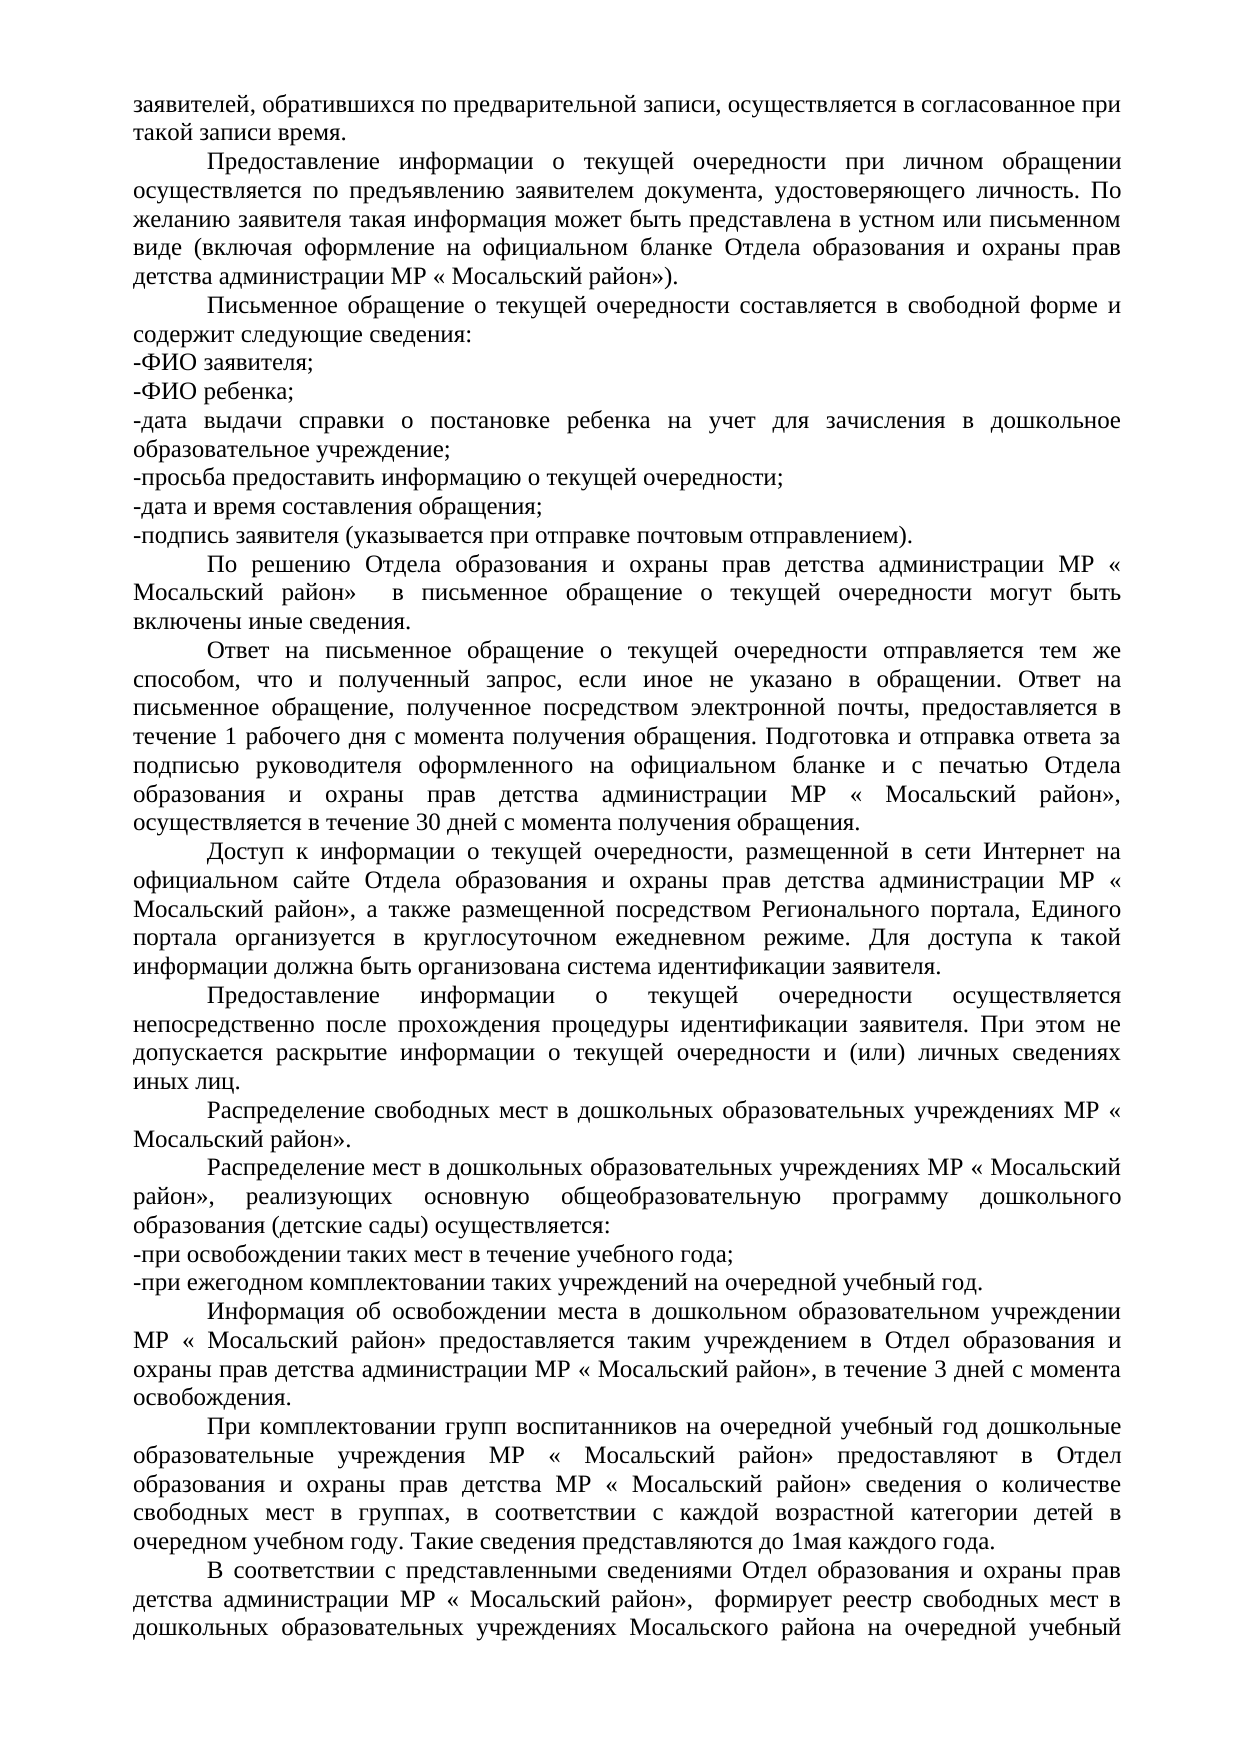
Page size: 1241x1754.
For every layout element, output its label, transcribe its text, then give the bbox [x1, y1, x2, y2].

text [133, 89, 1122, 146]
text Информация об освобождении места в дошкольном образовательном учреждении МР « Мосальский район» предоставляется таким учреждением в Отдел образования и охраны прав детства администрации МР « Мосальский район», в течение 3 дней с момента освобождения. [133, 1296, 1122, 1411]
text -ФИО ребенка; [133, 376, 1122, 405]
text Предоставление информации о текущей очередности осуществляется непосредственно после прохождения процедуры идентификации заявителя. При этом не допускается раскрытие информации о текущей очередности и (или) личных сведениях иных лиц. [133, 980, 1122, 1095]
text -дата и время составления обращения; [133, 491, 1122, 520]
text По решению Отдела образования и охраны прав детства администрации МР « Мосальский район» в письменное обращение о текущей очередности могут быть включены иные сведения. [133, 549, 1122, 635]
text При комплектовании групп воспитанников на очередной учебный год дошкольные образовательные учреждения МР « Мосальский район» предоставляют в Отдел образования и охраны прав детства МР « Мосальский район» сведения о количестве свободных мест в группах, в соответствии с каждой возрастной категории детей в очередном учебном году. Такие сведения представляются до 1мая каждого года. [133, 1411, 1122, 1555]
text -просьба предоставить информацию о текущей очередности; [133, 462, 1122, 491]
text Ответ на письменное обращение о текущей очередности отправляется тем же способом, что и полученный запрос, если иное не указано в обращении. Ответ на письменное обращение, полученное посредством электронной почты, предоставляется в течение 1 рабочего дня с момента получения обращения. Подготовка и отправка ответа за подписью руководителя оформленного на официальном бланке и с печатью Отдела образования и охраны прав детства администрации МР « Мосальский район», осуществляется в течение 30 дней с момента получения обращения. [133, 635, 1122, 836]
text Доступ к информации о текущей очередности, размещенной в сети Интернет на официальном сайте Отдела образования и охраны прав детства администрации МР « Мосальский район», а также размещенной посредством Регионального портала, Единого портала организуется в круглосуточном ежедневном режиме. Для доступа к такой информации должна быть организована система идентификации заявителя. [133, 836, 1122, 980]
text -ФИО заявителя; [133, 347, 1122, 376]
text -при ежегодном комплектовании таких учреждений на очередной учебный год. [133, 1267, 1122, 1296]
text Предоставление информации о текущей очередности при личном обращении осуществляется по предъявлению заявителем документа, удостоверяющего личность. По желанию заявителя такая информация может быть представлена в устном или письменном виде (включая оформление на официальном бланке Отдела образования и охраны прав детства администрации МР « Мосальский район»). [133, 146, 1122, 290]
text Распределение свободных мест в дошкольных образовательных учреждениях МР « Мосальский район». [133, 1095, 1122, 1152]
text Письменное обращение о текущей очередности составляется в свободной форме и содержит следующие сведения: [133, 290, 1122, 347]
text -подпись заявителя (указывается при отправке почтовым отправлением). [133, 520, 1122, 549]
text -при освобождении таких мест в течение учебного года; [133, 1239, 1122, 1267]
text -дата выдачи справки о постановке ребенка на учет для зачисления в дошкольное образовательное учреждение; [133, 405, 1122, 462]
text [133, 1555, 1122, 1641]
text Распределение мест в дошкольных образовательных учреждениях МР « Мосальский район», реализующих основную общеобразовательную программу дошкольного образования (детские сады) осуществляется: [133, 1152, 1122, 1239]
